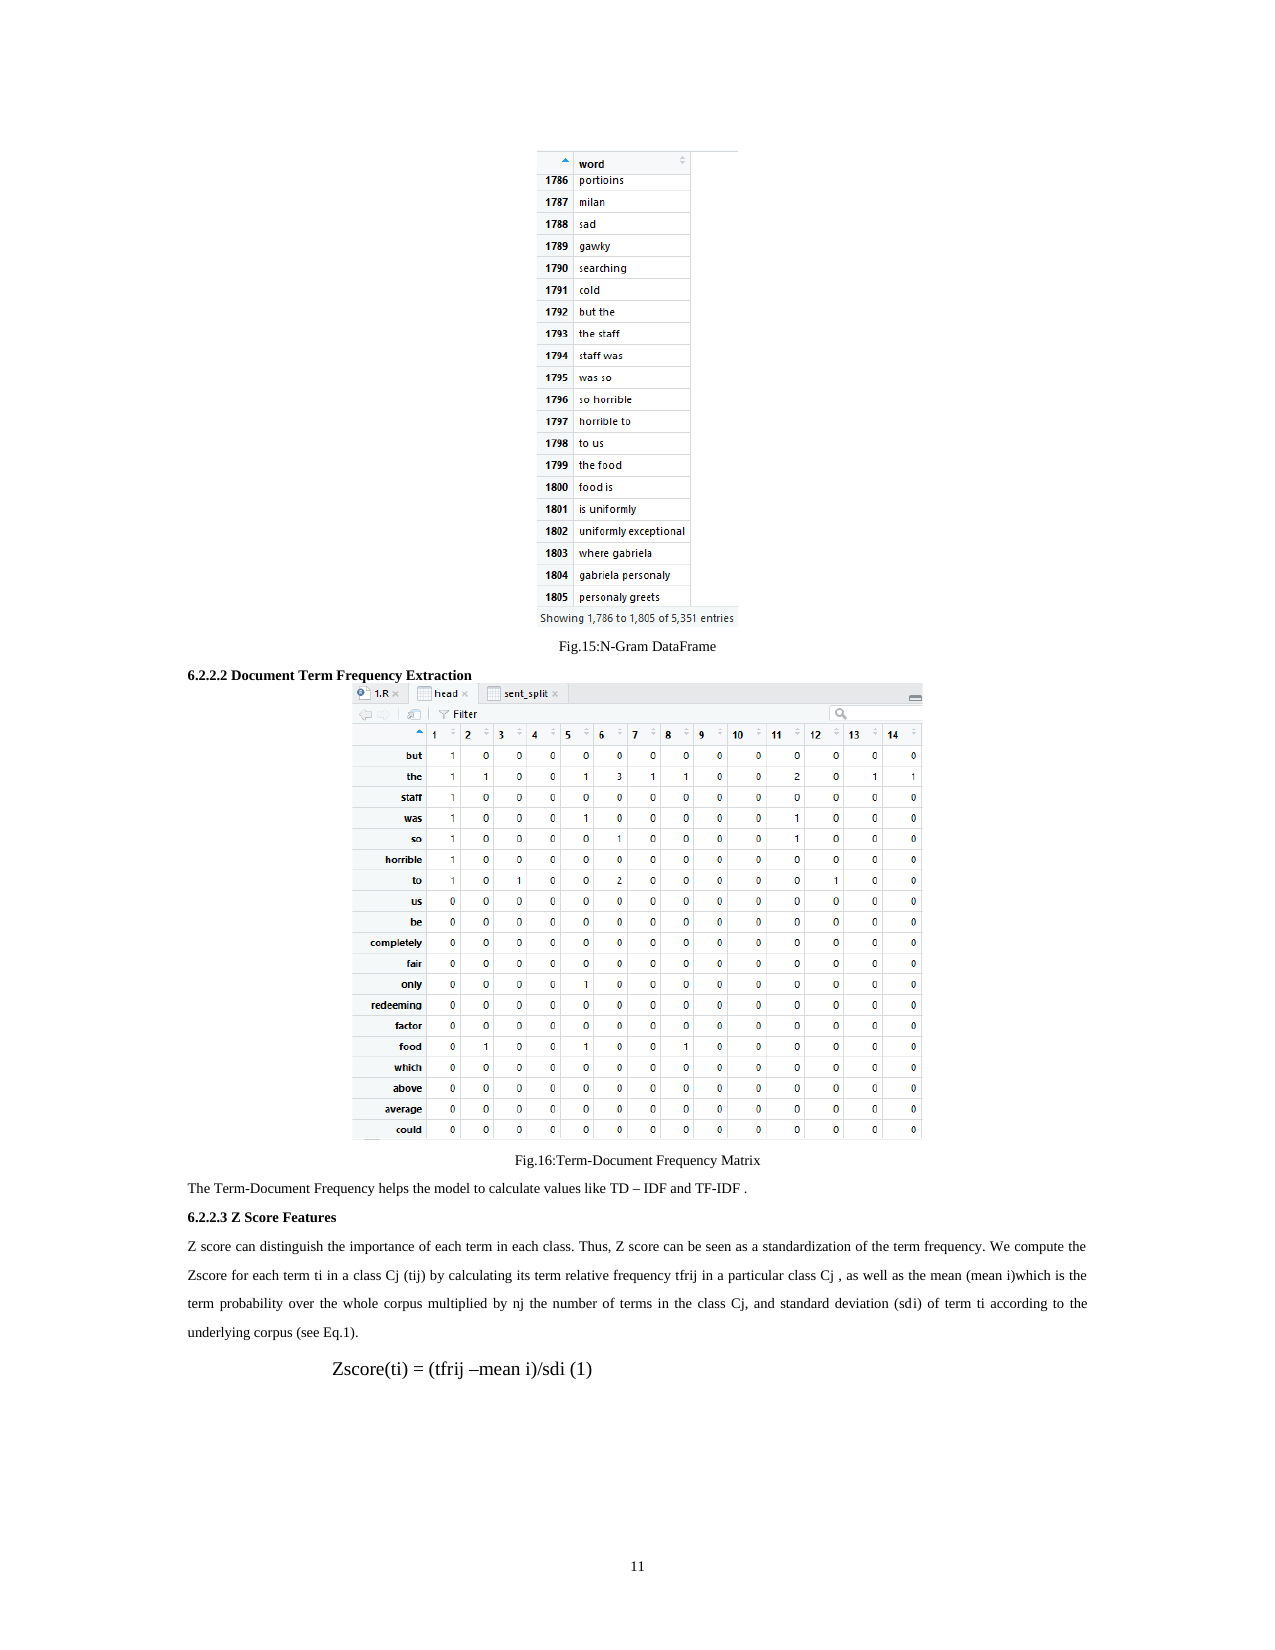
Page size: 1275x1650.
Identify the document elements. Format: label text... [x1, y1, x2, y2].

text Z score can distinguish the importance of each term in each class. Thus, Z score can be seen as a standardization of the term frequency. We compute the Zscore for each term ti in a class Cj (tij) by calculating its term relative frequency tfrij in a particular class Cj , as well as the mean (mean i)which is the term probability over the whole corpus multiplied by nj the number of terms in the class Cj, and standard deviation (sdi) of term ti according to the underlying corpus (see Eq.1). [187, 1226, 1087, 1341]
text Fig.15:N-Gram DataFrame [187, 626, 1087, 655]
text The Term-Document Frequency helps the model to calculate values like TD – IDF and TF-IDF . [187, 1168, 1087, 1197]
picture [352, 683, 923, 1140]
text Zscore(ti) = (tfrij –mean i)/sdi (1) [187, 1341, 1087, 1379]
text 6.2.2.3 Z Score Features [187, 1197, 1087, 1226]
text Fig.16:Term-Document Frequency Matrix [187, 1139, 1087, 1168]
text 6.2.2.2 Document Term Frequency Extraction [187, 655, 1087, 684]
picture [536, 150, 739, 627]
